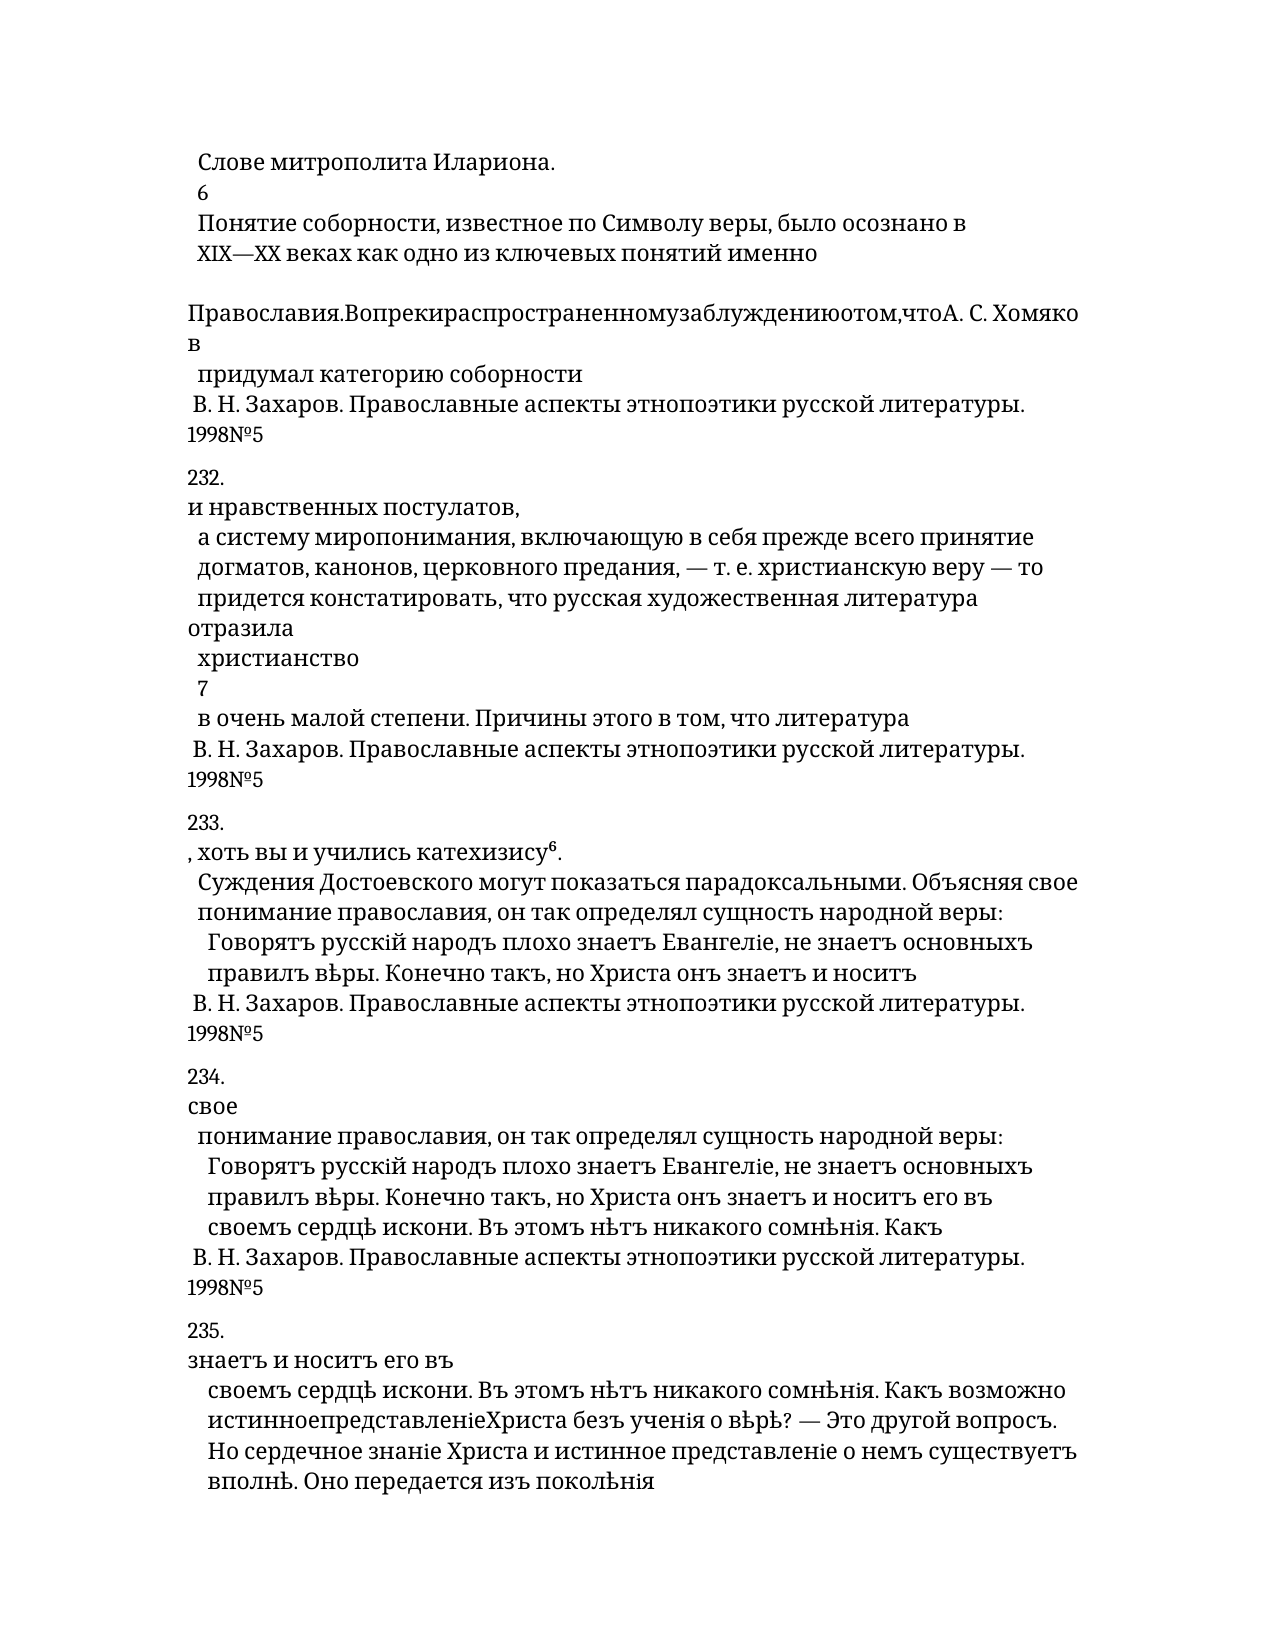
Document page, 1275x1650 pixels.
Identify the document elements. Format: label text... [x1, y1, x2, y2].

text 233. , хоть вы и учились катехизису⁶. Суждения Достоевского могут показаться парадоксальными. Объясняя свое понимание православия, он так определял сущность народной веры: Говорятъ русскiй народъ плохо знаетъ Евангелiе, не знаетъ основныхъ правилъ вѣры. Конечно такъ, но Христа онъ знаетъ и носитъ В. Н. Захаров. Православные аспекты этнопоэтики русской литературы. 1998№5 [187, 809, 1087, 1047]
text 234. свое понимание православия, он так определял сущность народной веры: Говорятъ русскiй народъ плохо знаетъ Евангелiе, не знаетъ основныхъ правилъ вѣры. Конечно такъ, но Христа онъ знаетъ и носитъ его въ своемъ сердцѣ искони. Въ этомъ нѣтъ никакого сомнѣнiя. Какъ В. Н. Захаров. Православные аспекты этнопоэтики русской литературы. 1998№5 [187, 1063, 1087, 1301]
text 232. и нравственных постулатов, а систему миропонимания, включающую в себя прежде всего принятие догматов, канонов, церковного предания, — т. е. христианскую веру — то придется констатировать, что русская художественная литература отразила христианство 7 в очень малой степени. Причины этого в том, что литература В. Н. Захаров. Православные аспекты этнопоэтики русской литературы. 1998№5 [187, 464, 1087, 793]
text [187, 1318, 1087, 1495]
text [187, 150, 1087, 448]
